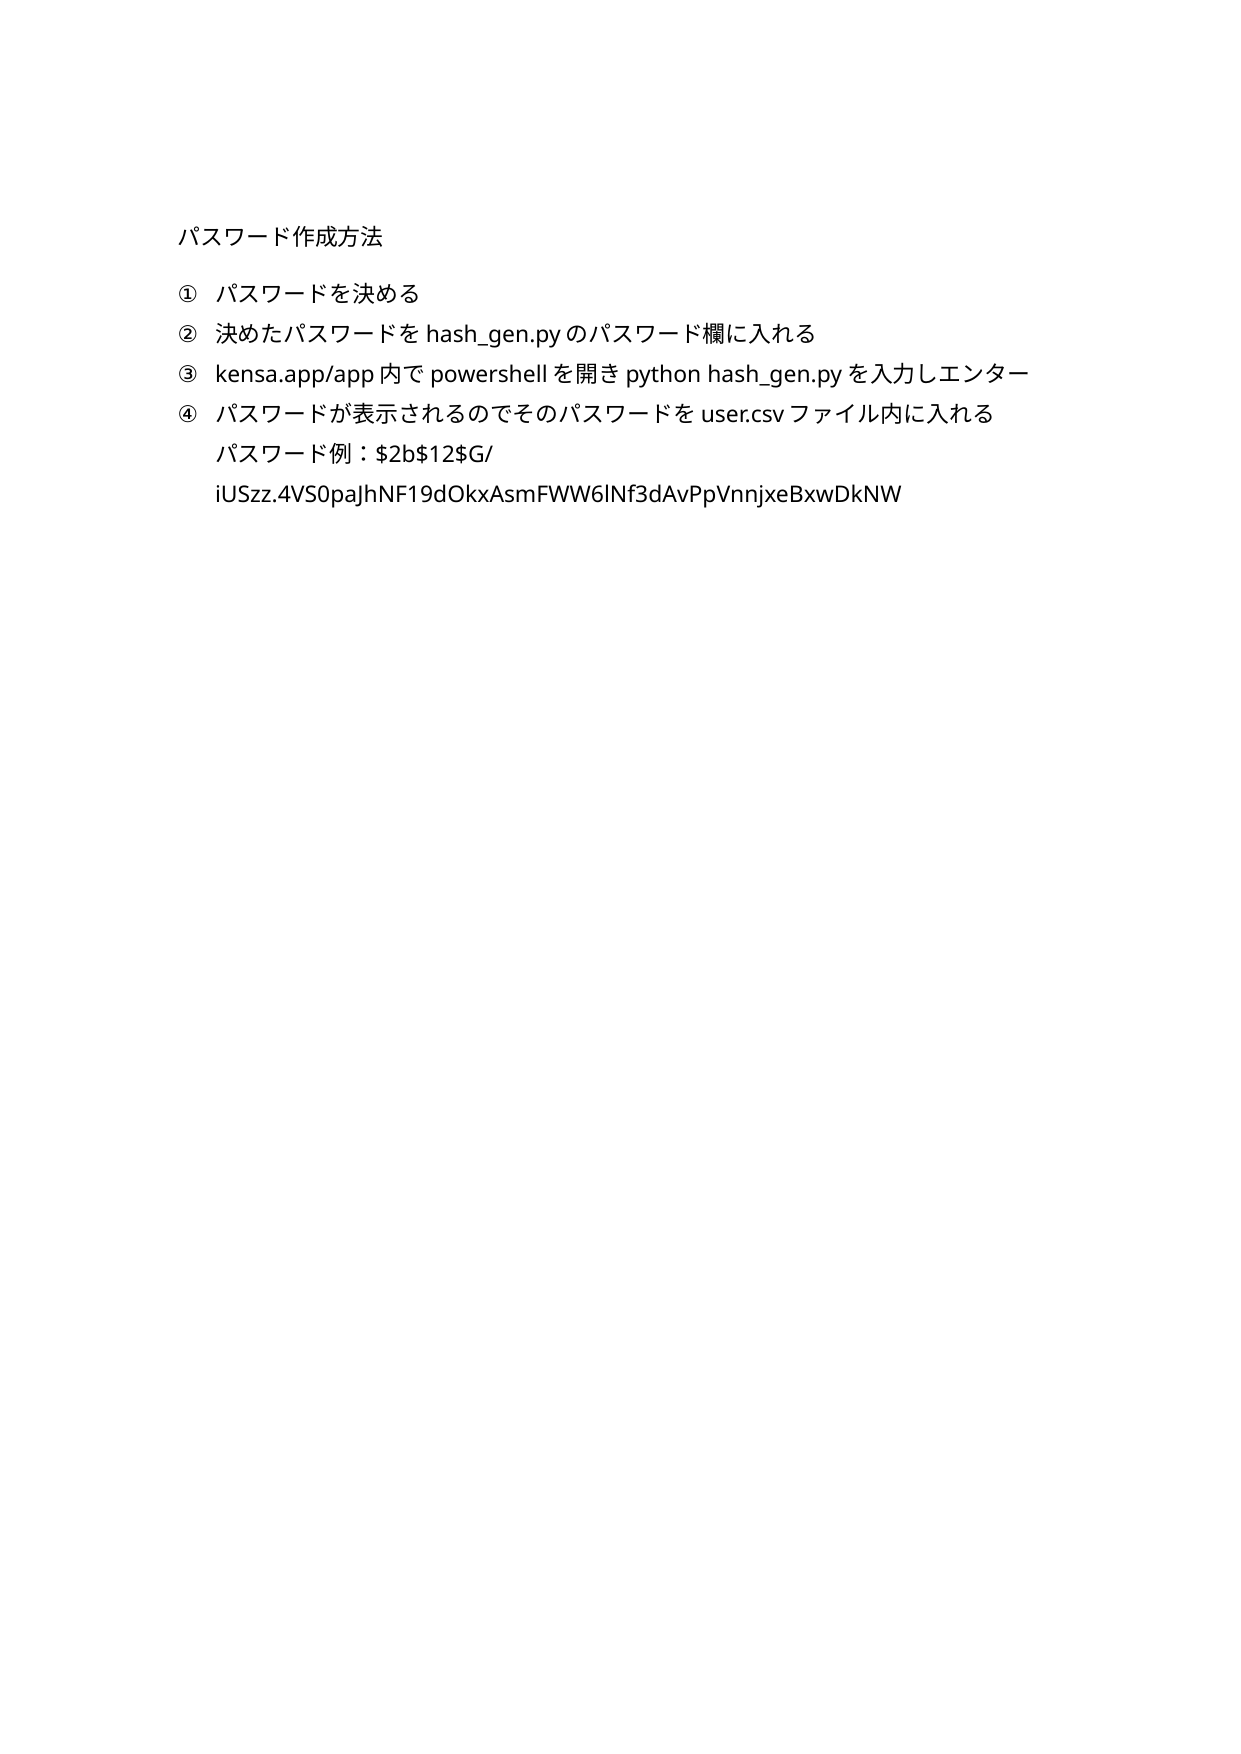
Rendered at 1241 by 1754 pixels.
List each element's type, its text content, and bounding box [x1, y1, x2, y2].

list 決めたパスワードをhash_gen.pyのパスワード欄に入れる [177, 314, 1063, 351]
text パスワード作成方法 [177, 217, 1063, 254]
list パスワード例：$2b$12$G/iUSzz.4VS0paJhNF19dOkxAsmFWW6lNf3dAvPpVnnjxeBxwDkNW [215, 434, 1063, 512]
list パスワードを決める [177, 273, 1063, 311]
list kensa.app/app内でpowershellを開きpython hash_gen.pyを入力しエンター [177, 354, 1063, 391]
list パスワードが表示されるのでそのパスワードをuser.csvファイル内に入れる [177, 394, 1063, 431]
